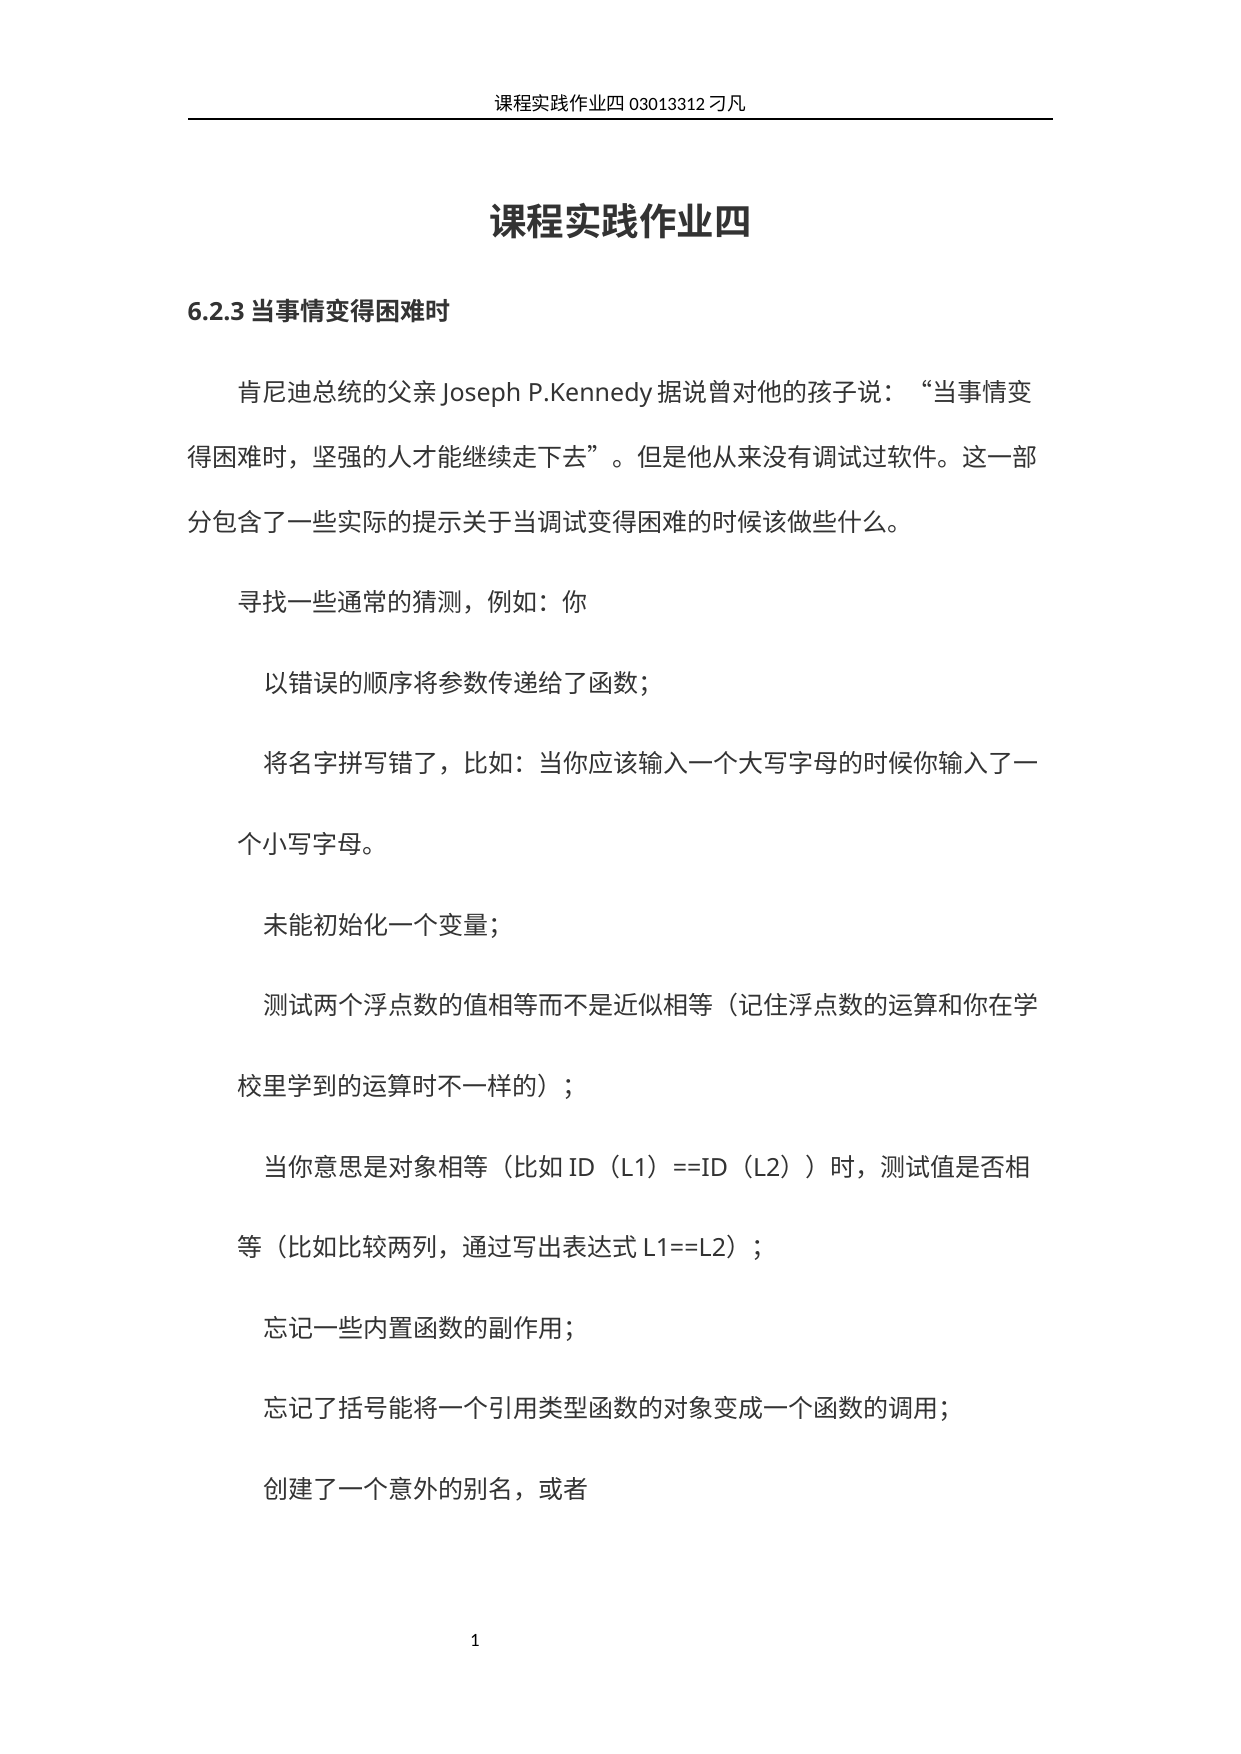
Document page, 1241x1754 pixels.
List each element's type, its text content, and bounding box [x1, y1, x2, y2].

list 肯尼迪总统的父亲Joseph P.Kennedy据说曾对他的孩子说：“当事情变得困难时，坚强的人才能继续走下去”。但是他从来没有调试过软件。这一部分包含了一些实际的提示关于当调试变得困难的时候该做些什么。 [187, 358, 1053, 553]
list 以错误的顺序将参数传递给了函数； [187, 649, 1053, 714]
list 测试两个浮点数的值相等而不是近似相等（记住浮点数的运算和你在学 [187, 971, 1053, 1036]
list 未能初始化一个变量； [187, 891, 1053, 956]
list 寻找一些通常的猜测，例如：你 [187, 568, 1053, 633]
list 当你意思是对象相等（比如ID（L1）==ID（L2））时，测试值是否相 [187, 1133, 1053, 1198]
list 创建了一个意外的别名，或者 [187, 1455, 1053, 1520]
list 将名字拼写错了，比如：当你应该输入一个大写字母的时候你输入了一 [187, 729, 1053, 794]
text 课程实践作业四 [187, 187, 1053, 252]
list 校里学到的运算时不一样的）； [187, 1052, 1053, 1117]
list 忘记一些内置函数的副作用； [187, 1294, 1053, 1359]
list 个小写字母。 [187, 810, 1053, 875]
list 等（比如比较两列，通过写出表达式L1==L2）； [187, 1213, 1053, 1278]
list 忘记了括号能将一个引用类型函数的对象变成一个函数的调用； [187, 1374, 1053, 1439]
list 6.2.3当事情变得困难时 [187, 277, 1053, 342]
